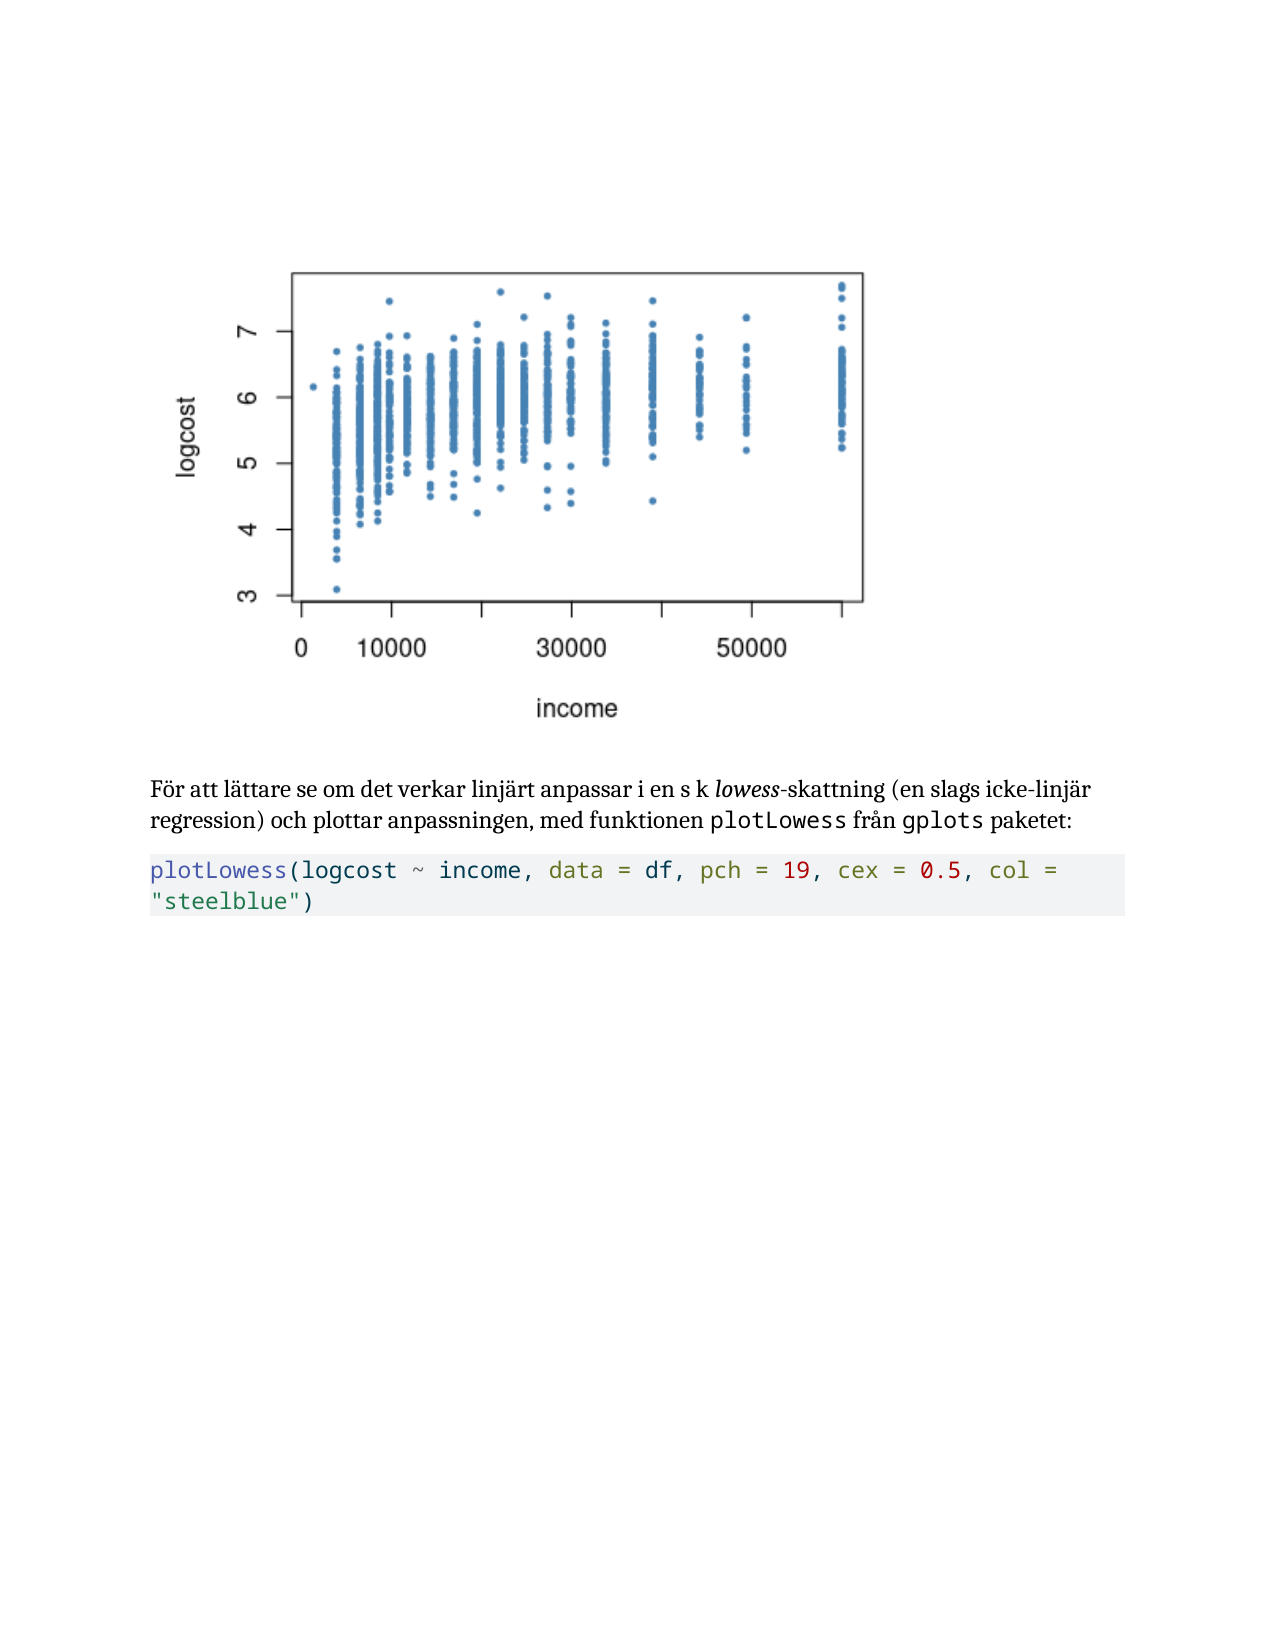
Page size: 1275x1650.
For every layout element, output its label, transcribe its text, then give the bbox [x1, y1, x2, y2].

picture [168, 150, 927, 757]
text För att lättare se om det verkar linjärt anpassar i en s k lowess-skattning (en slags icke-linjär regression) och plottar anpassningen, med funktionen plotLowess från gplots paketet: [150, 775, 1125, 835]
text plotLowess(logcost ~ income, data = df, pch = 19, cex = 0.5, col = "steelblue") [315, 854, 1125, 916]
